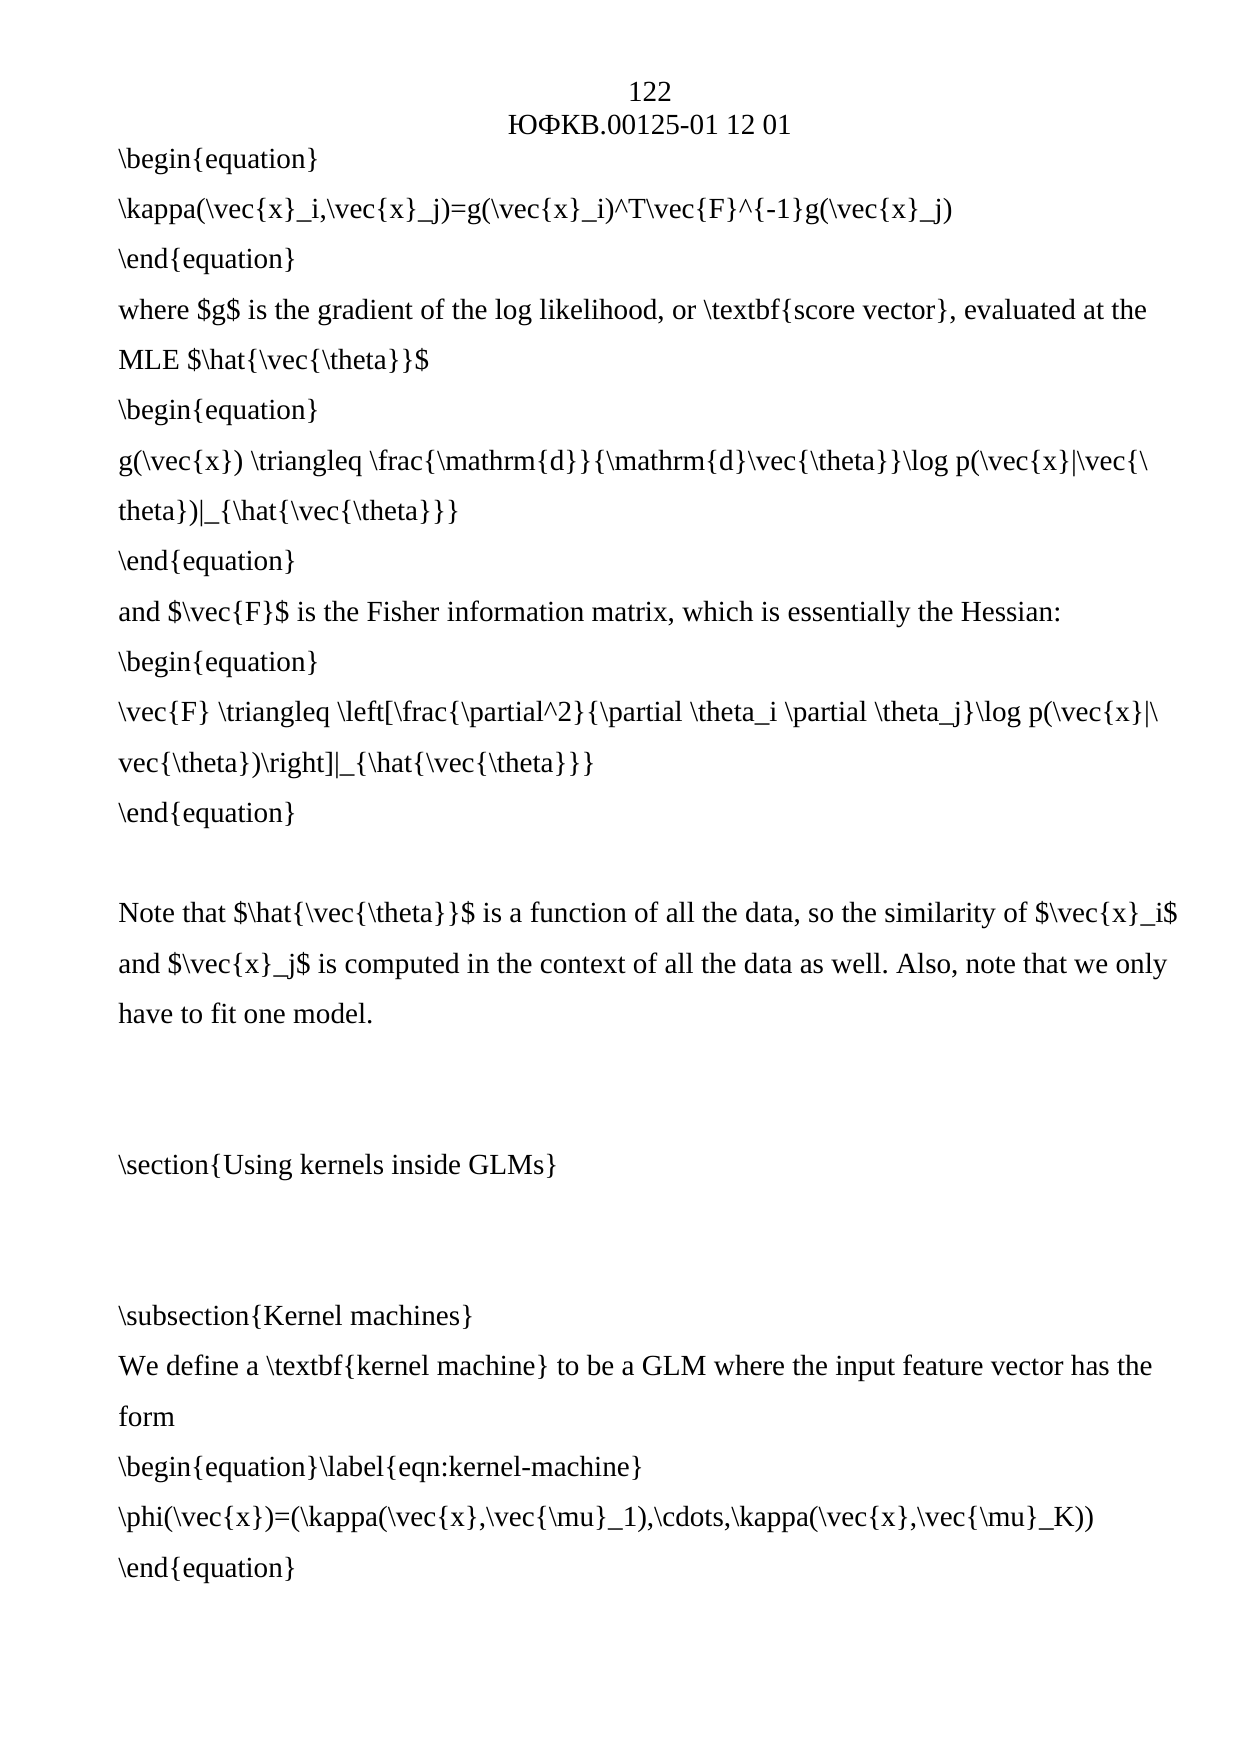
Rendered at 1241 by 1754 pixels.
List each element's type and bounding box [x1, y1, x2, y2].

text [118, 141, 1181, 1633]
